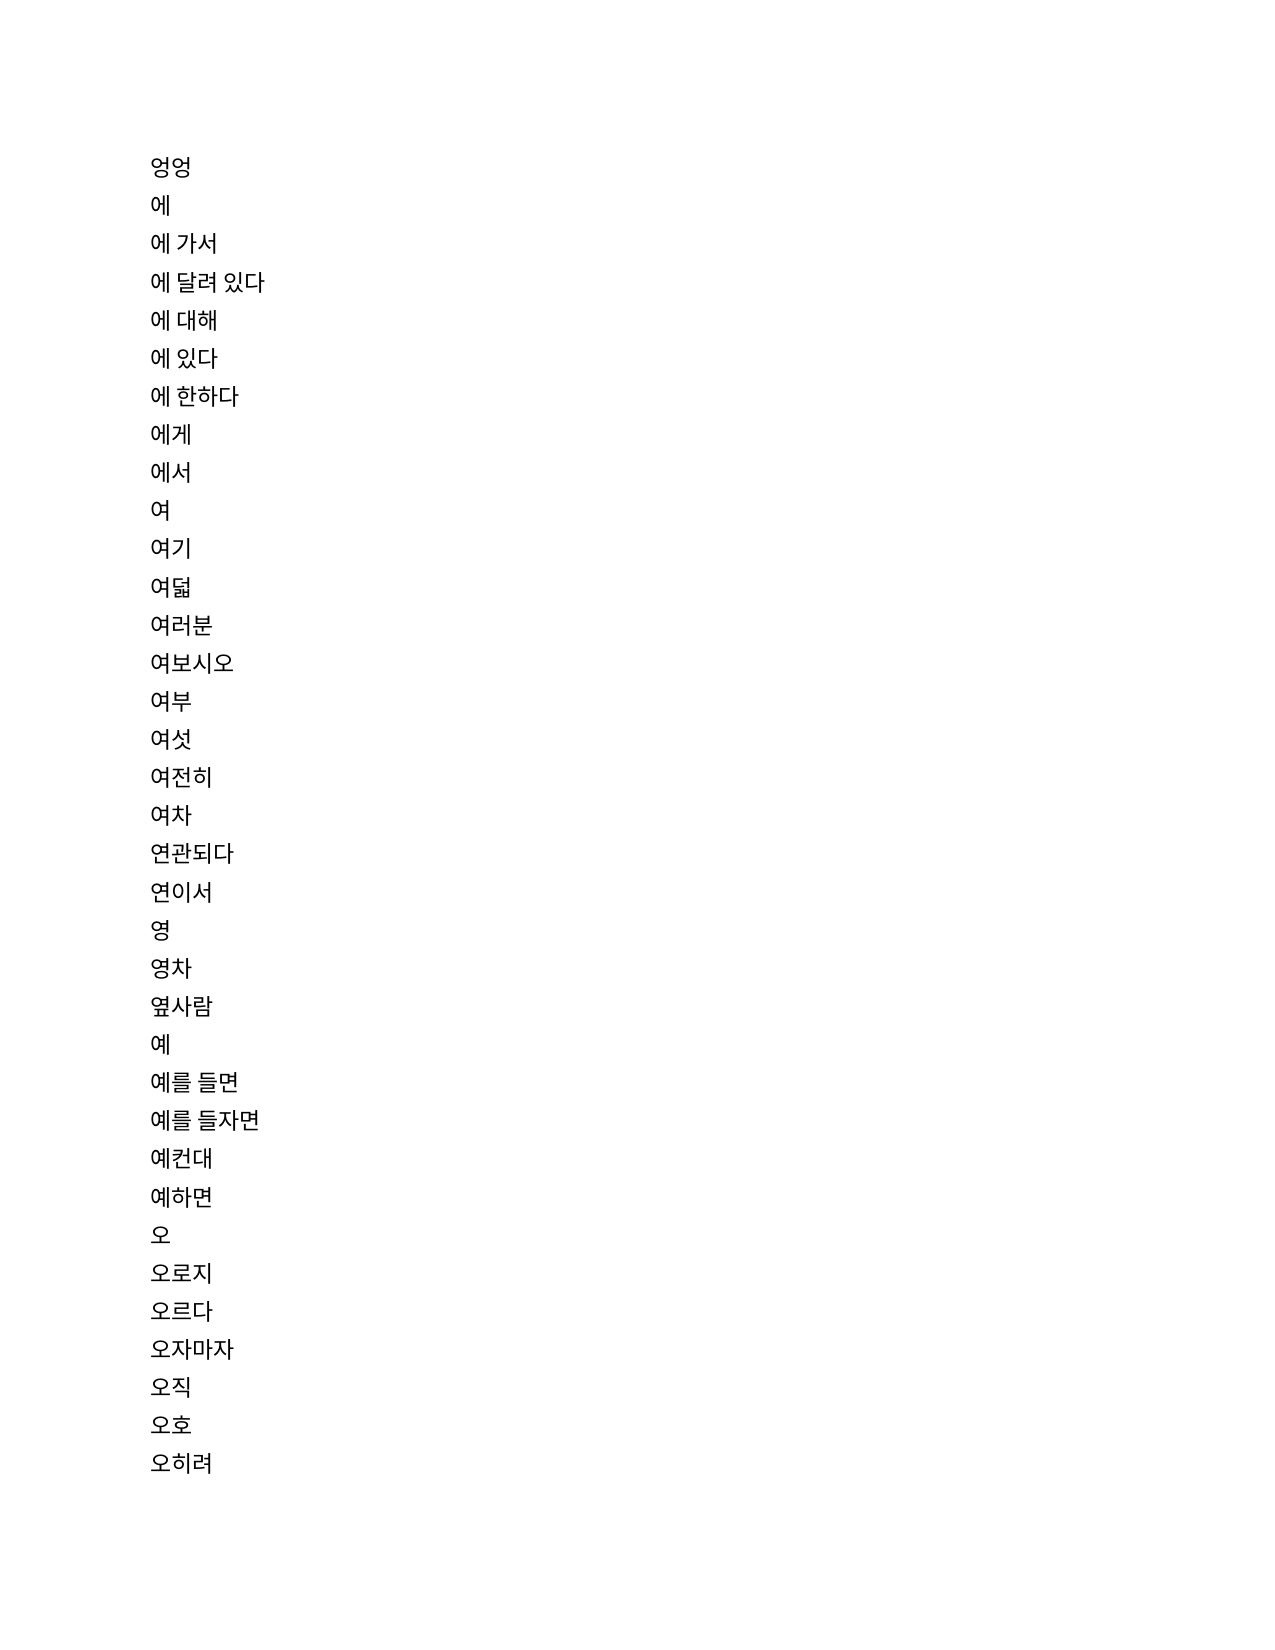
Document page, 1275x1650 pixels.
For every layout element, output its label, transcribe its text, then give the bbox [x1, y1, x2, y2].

text 예를 들자면 [150, 1103, 1125, 1136]
text 에게 [150, 417, 1125, 450]
text 에 있다 [150, 341, 1125, 374]
text 여보시오 [150, 646, 1125, 679]
text 오로지 [150, 1256, 1125, 1289]
text 연이서 [150, 874, 1125, 908]
text 에 한하다 [150, 379, 1125, 412]
text 오직 [150, 1370, 1125, 1403]
text 오자마자 [150, 1332, 1125, 1365]
text 오호 [150, 1408, 1125, 1441]
text 오 [150, 1217, 1125, 1251]
text 여러분 [150, 607, 1125, 641]
text 여부 [150, 684, 1125, 717]
text 에 가서 [150, 226, 1125, 259]
text 에 [150, 188, 1125, 221]
text 에서 [150, 455, 1125, 488]
text 예를 들면 [150, 1065, 1125, 1098]
text 여전히 [150, 760, 1125, 793]
text 영 [150, 912, 1125, 946]
text 에 달려 있다 [150, 264, 1125, 298]
text 여기 [150, 531, 1125, 564]
text 연관되다 [150, 836, 1125, 869]
text 예하면 [150, 1179, 1125, 1213]
text 에 대해 [150, 302, 1125, 336]
text 오히려 [150, 1446, 1125, 1479]
text 오르다 [150, 1294, 1125, 1327]
text 예컨대 [150, 1141, 1125, 1174]
text 옆사람 [150, 989, 1125, 1022]
text 여 [150, 493, 1125, 526]
text 영차 [150, 951, 1125, 984]
text 예 [150, 1027, 1125, 1060]
text 엉엉 [150, 150, 1125, 183]
text 여덟 [150, 569, 1125, 603]
text 여차 [150, 798, 1125, 831]
text 여섯 [150, 722, 1125, 755]
